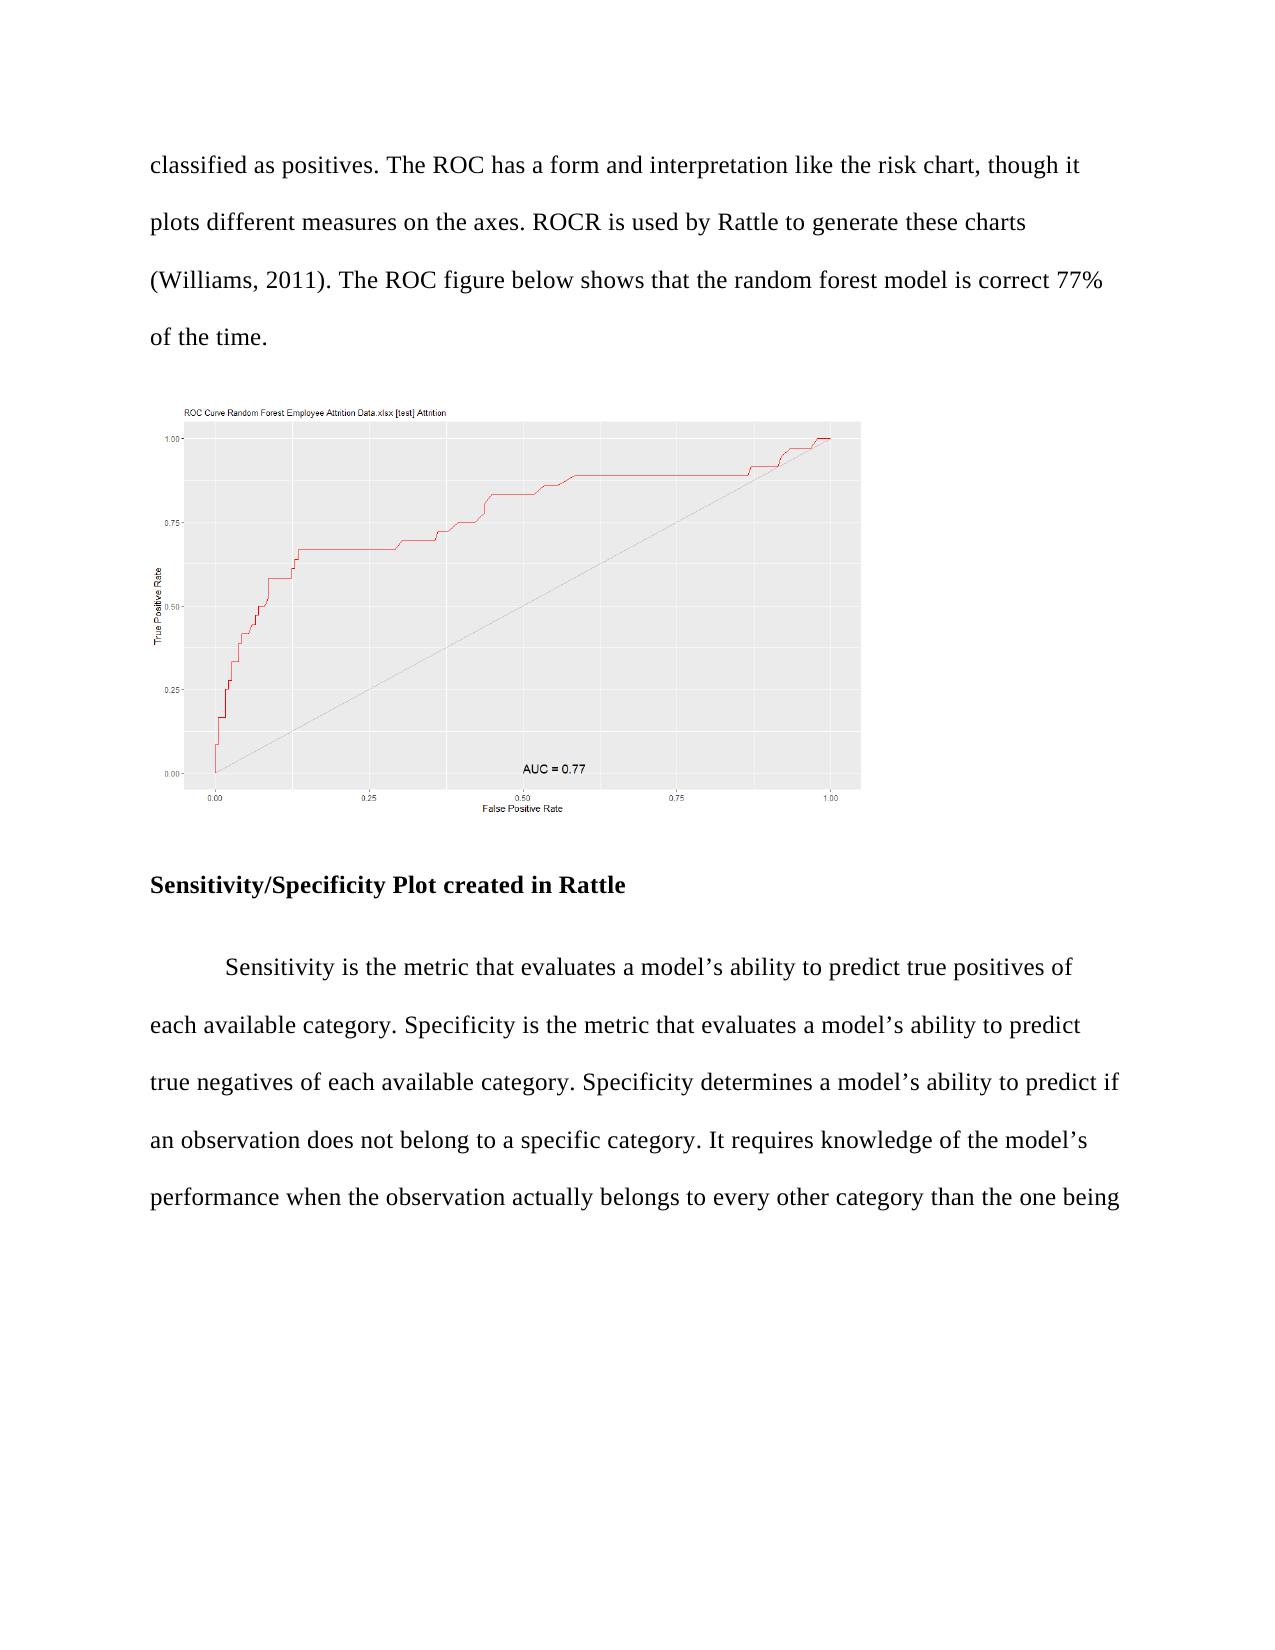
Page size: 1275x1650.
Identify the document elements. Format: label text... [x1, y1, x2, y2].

picture [150, 405, 866, 816]
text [150, 952, 1125, 1211]
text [150, 150, 1125, 351]
text Sensitivity/Specificity Plot created in Rattle [150, 870, 1125, 898]
